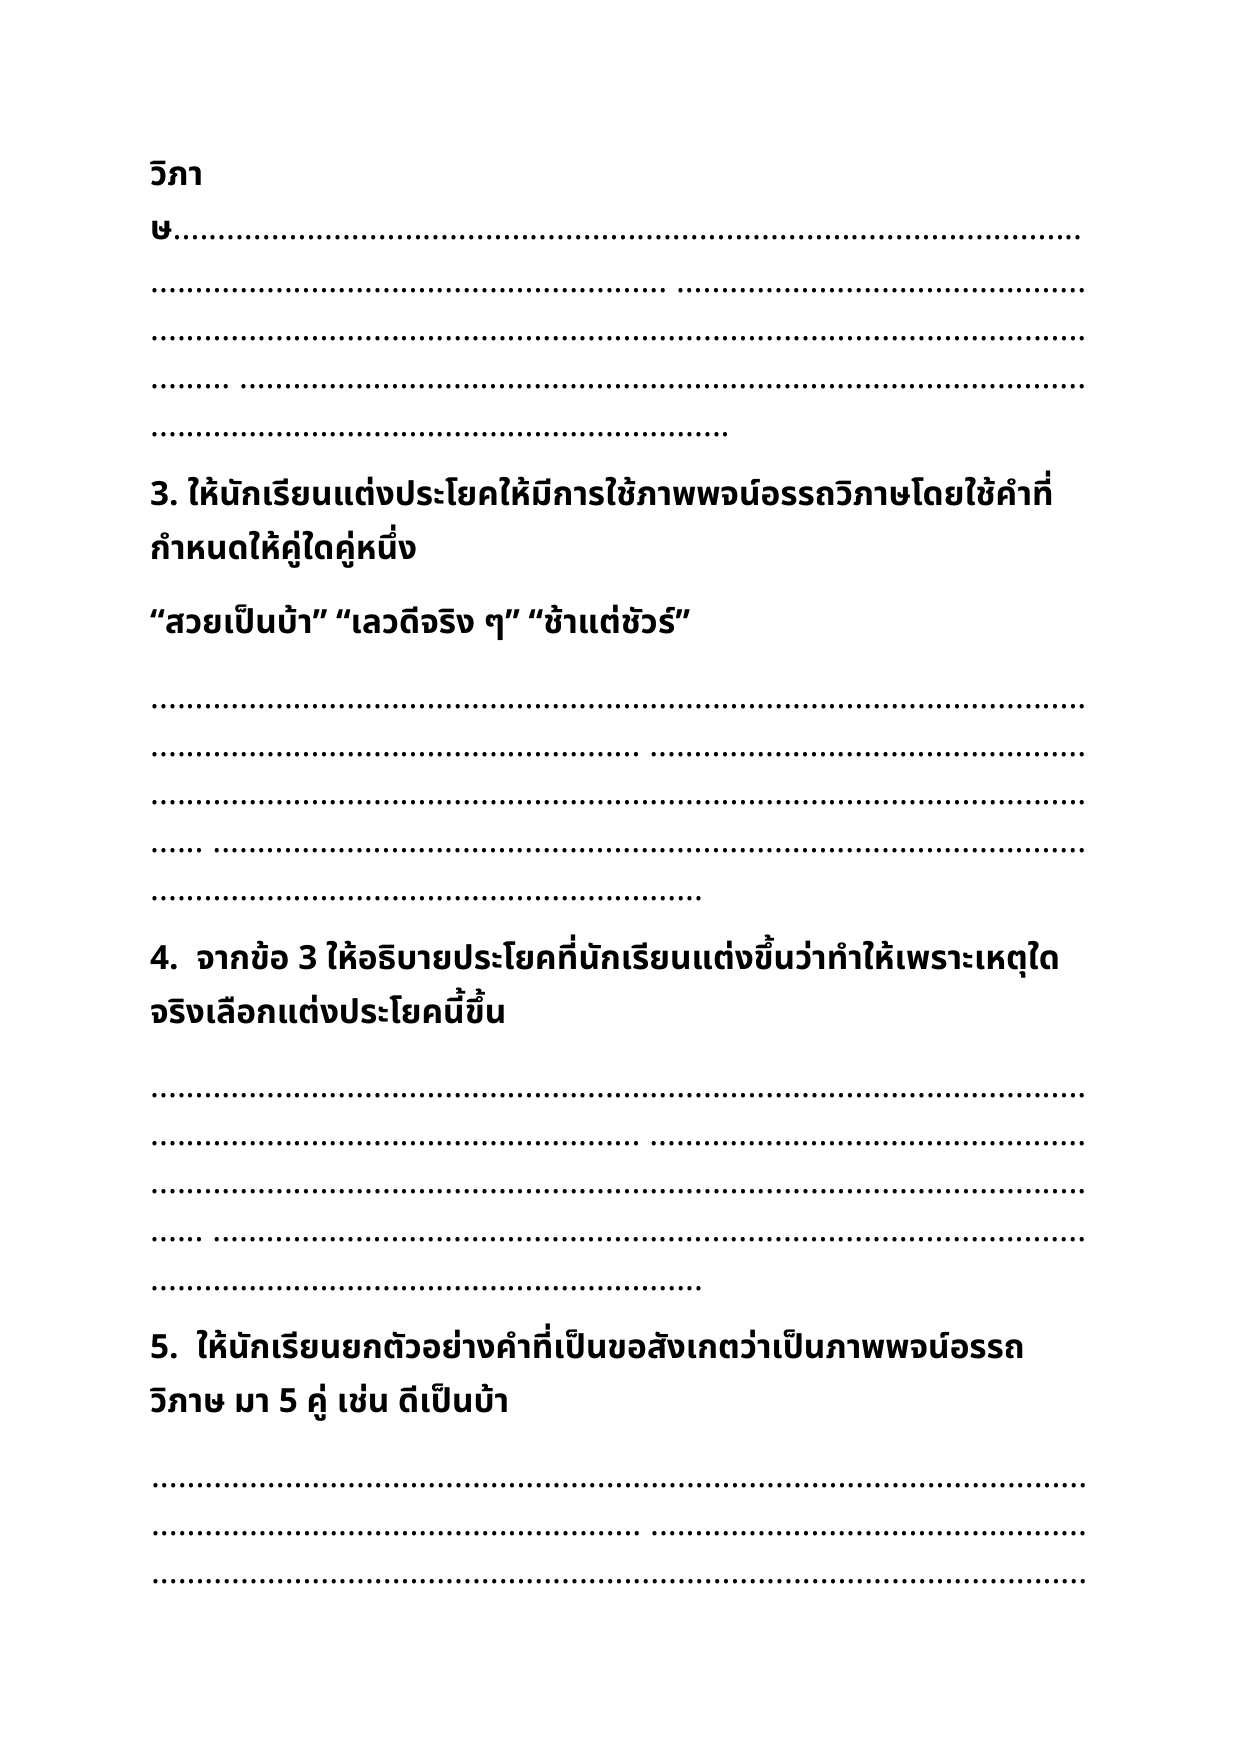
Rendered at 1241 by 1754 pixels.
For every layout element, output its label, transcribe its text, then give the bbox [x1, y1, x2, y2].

text 3. ให้นักเรียนแต่งประโยคให้มีการใช้ภาพพจน์อรรถวิภาษโดยใช้คำที่กำหนดให้คู่ใดคู่หนึ่ง [150, 470, 1090, 574]
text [150, 150, 1090, 447]
text “สวยเป็นบ้า” “เลวดีจริง ๆ” “ช้าแต่ชัวร์” [150, 598, 1090, 649]
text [150, 1451, 1090, 1593]
text 4. จากข้อ 3 ให้อธิบายประโยคที่นักเรียนแต่งขึ้นว่าทำให้เพราะเหตุใดจริงเลือกแต่งประโยคนี้ขึ้น [150, 934, 1090, 1038]
text 5. ให้นักเรียนยกตัวอย่างคำที่เป็นขอสังเกตว่าเป็นภาพพจน์อรรถวิภาษ มา 5 คู่ เช่น ดีเป็นบ้า [150, 1323, 1090, 1428]
